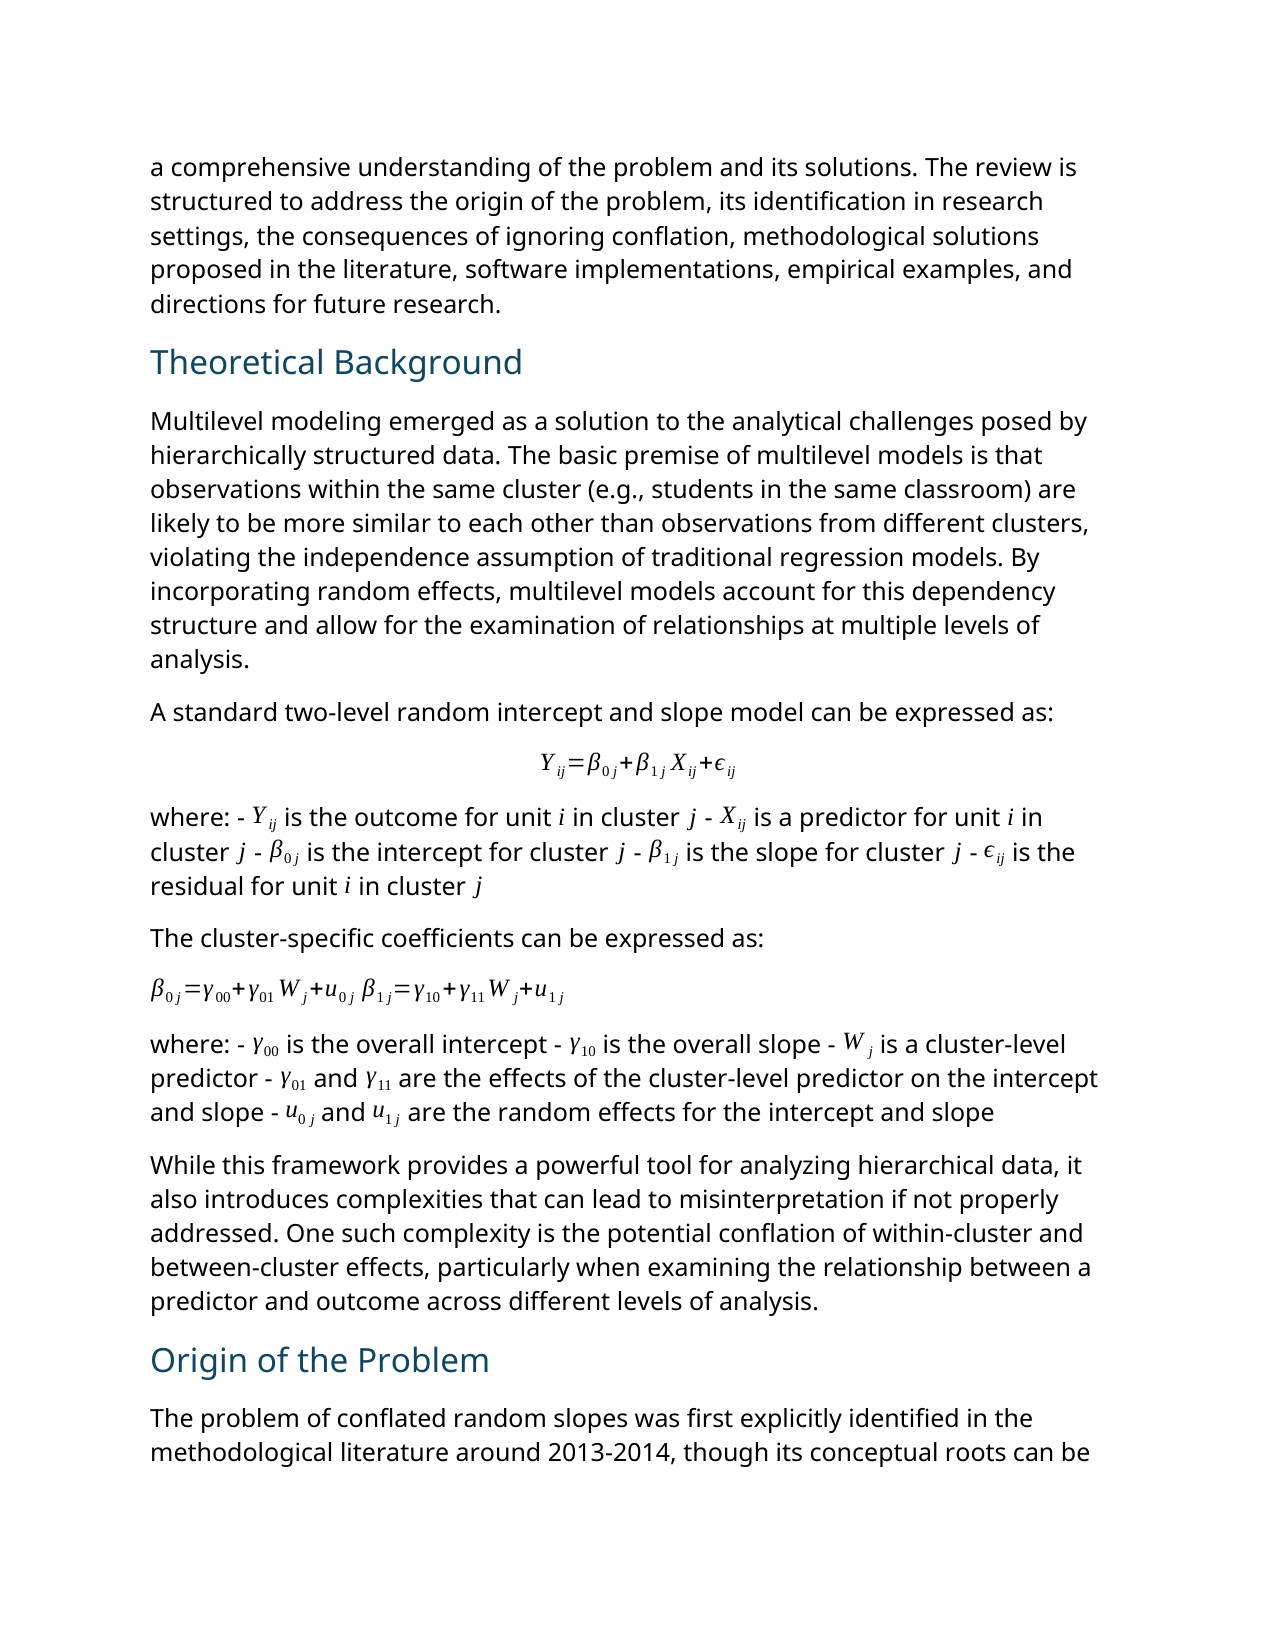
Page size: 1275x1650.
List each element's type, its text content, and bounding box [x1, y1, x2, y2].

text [150, 1401, 1125, 1469]
text The cluster-specific coefficients can be expressed as: [150, 921, 1125, 955]
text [150, 150, 1125, 320]
text Multilevel modeling emerged as a solution to the analytical challenges posed by hierarchically structured data. The basic premise of multilevel models is that observations within the same cluster (e.g., students in the same classroom) are likely to be more similar to each other than observations from different clusters, violating the independence assumption of traditional regression models. By incorporating random effects, multilevel models account for this dependency structure and allow for the examination of relationships at multiple levels of analysis. [150, 403, 1125, 676]
text While this framework provides a powerful tool for analyzing hierarchical data, it also introduces complexities that can lead to misinterpretation if not properly addressed. One such complexity is the potential conflation of within-cluster and between-cluster effects, particularly when examining the relationship between a predictor and outcome across different levels of analysis. [150, 1148, 1125, 1318]
text where: - is the outcome for unit in cluster - is a predictor for unit in cluster - is the intercept for cluster - is the slope for cluster - is the residual for unit in cluster [150, 800, 1125, 902]
text A standard two-level random intercept and slope model can be expressed as: [150, 694, 1125, 728]
subtitle Theoretical Background [150, 339, 1125, 384]
subtitle Origin of the Problem [150, 1337, 1125, 1382]
text where: - is the overall intercept - is the overall slope - is a cluster-level predictor - and are the effects of the cluster-level predictor on the intercept and slope - and are the random effects for the intercept and slope [150, 1027, 1125, 1129]
